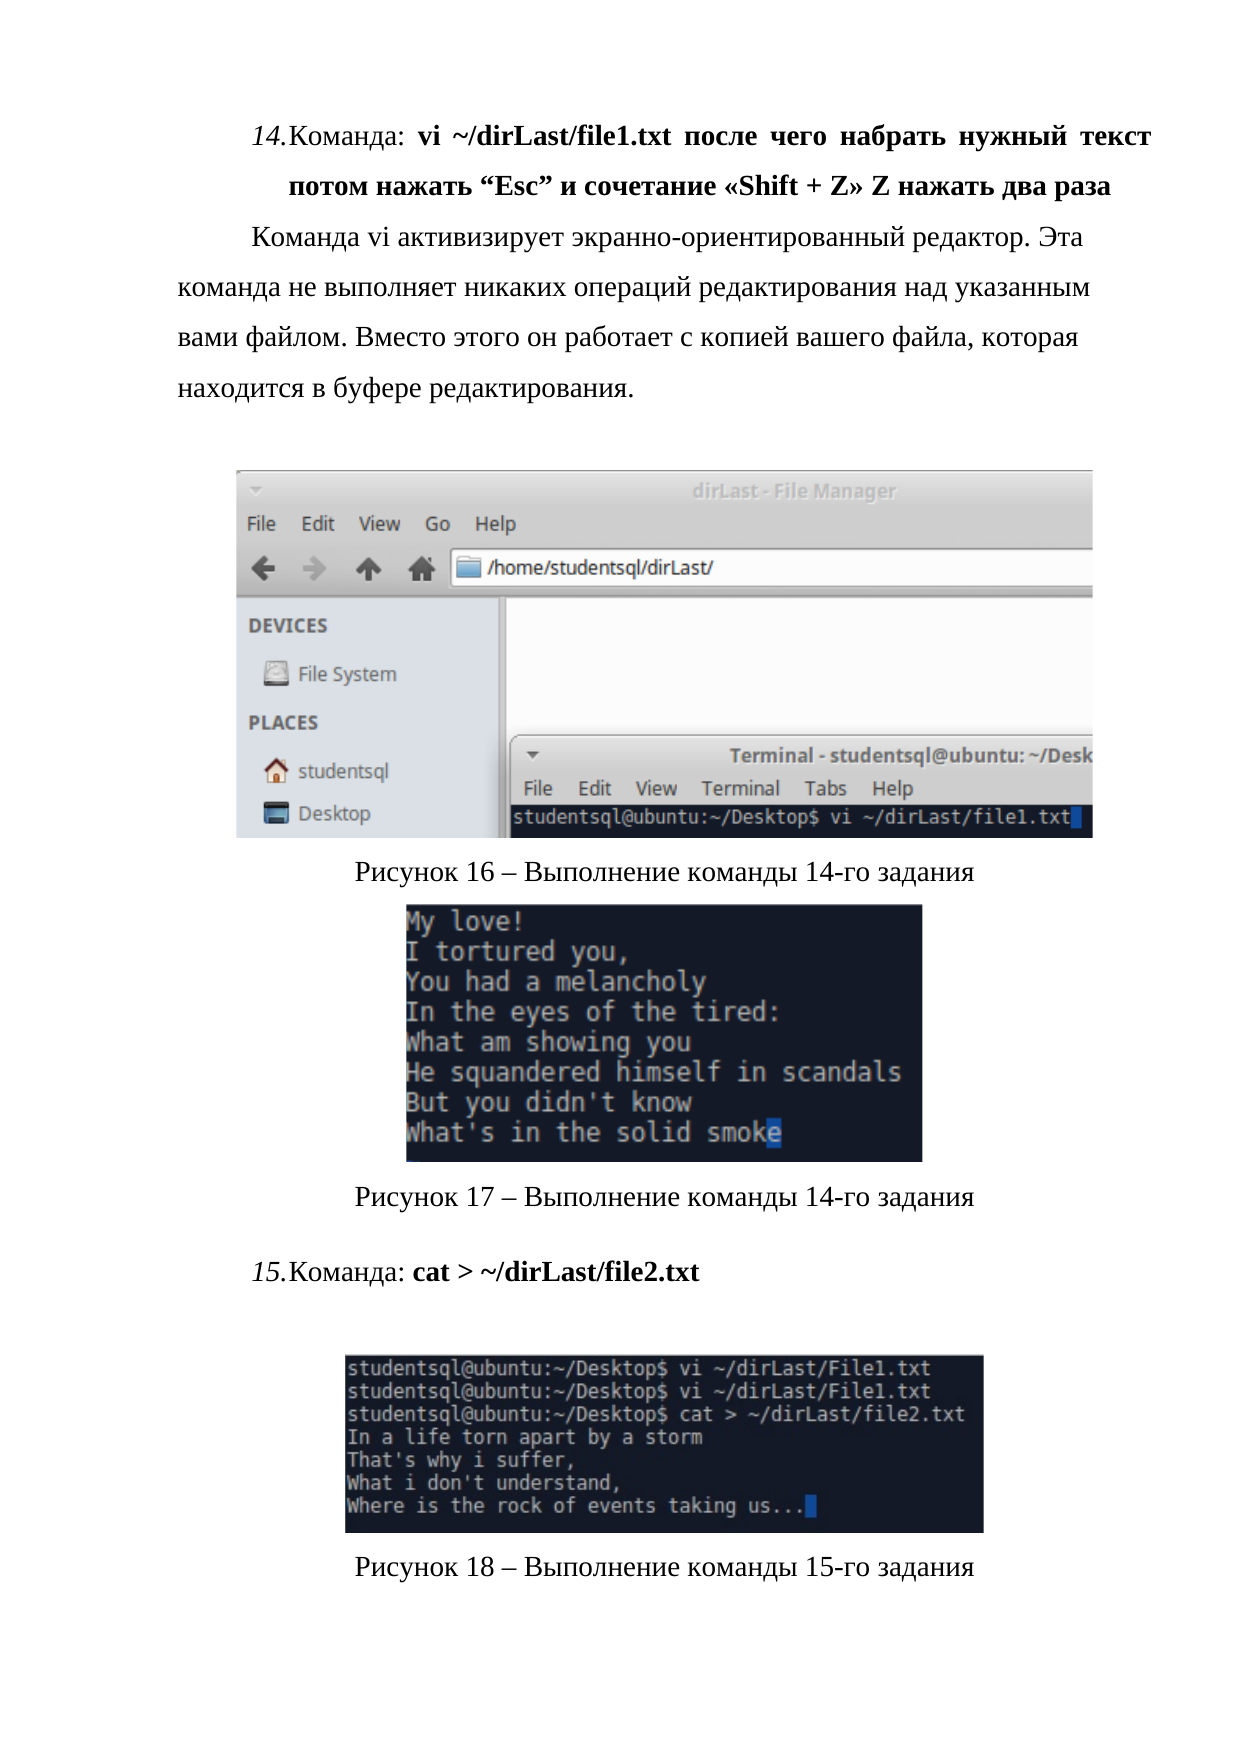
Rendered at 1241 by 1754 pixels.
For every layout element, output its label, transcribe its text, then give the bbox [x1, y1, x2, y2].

text Рисунок 16 – Выполнение команды 14-го задания [177, 854, 1152, 888]
list Команда: cat > ~/dirLast/file2.txt [251, 1254, 1152, 1288]
list Команда: vi ~/dirLast/file1.txt после чего набрать нужный текст потом нажать “Esc” и сочетание «Shift + Z» Z нажать два раза [251, 118, 1152, 202]
text Рисунок 18 – Выполнение команды 15-го задания [177, 1549, 1152, 1583]
picture [406, 904, 923, 1162]
picture [236, 470, 1093, 838]
picture [345, 1354, 984, 1533]
text Рисунок 17 – Выполнение команды 14-го задания [177, 1179, 1152, 1212]
text Команда vi активизирует экранно-ориентированный редактор. Эта команда не выполняет никаких операций редактирования над указанным вами файлом. Вместо этого он работает с копией вашего файла, которая находится в буфере редактирования. [177, 219, 1152, 403]
